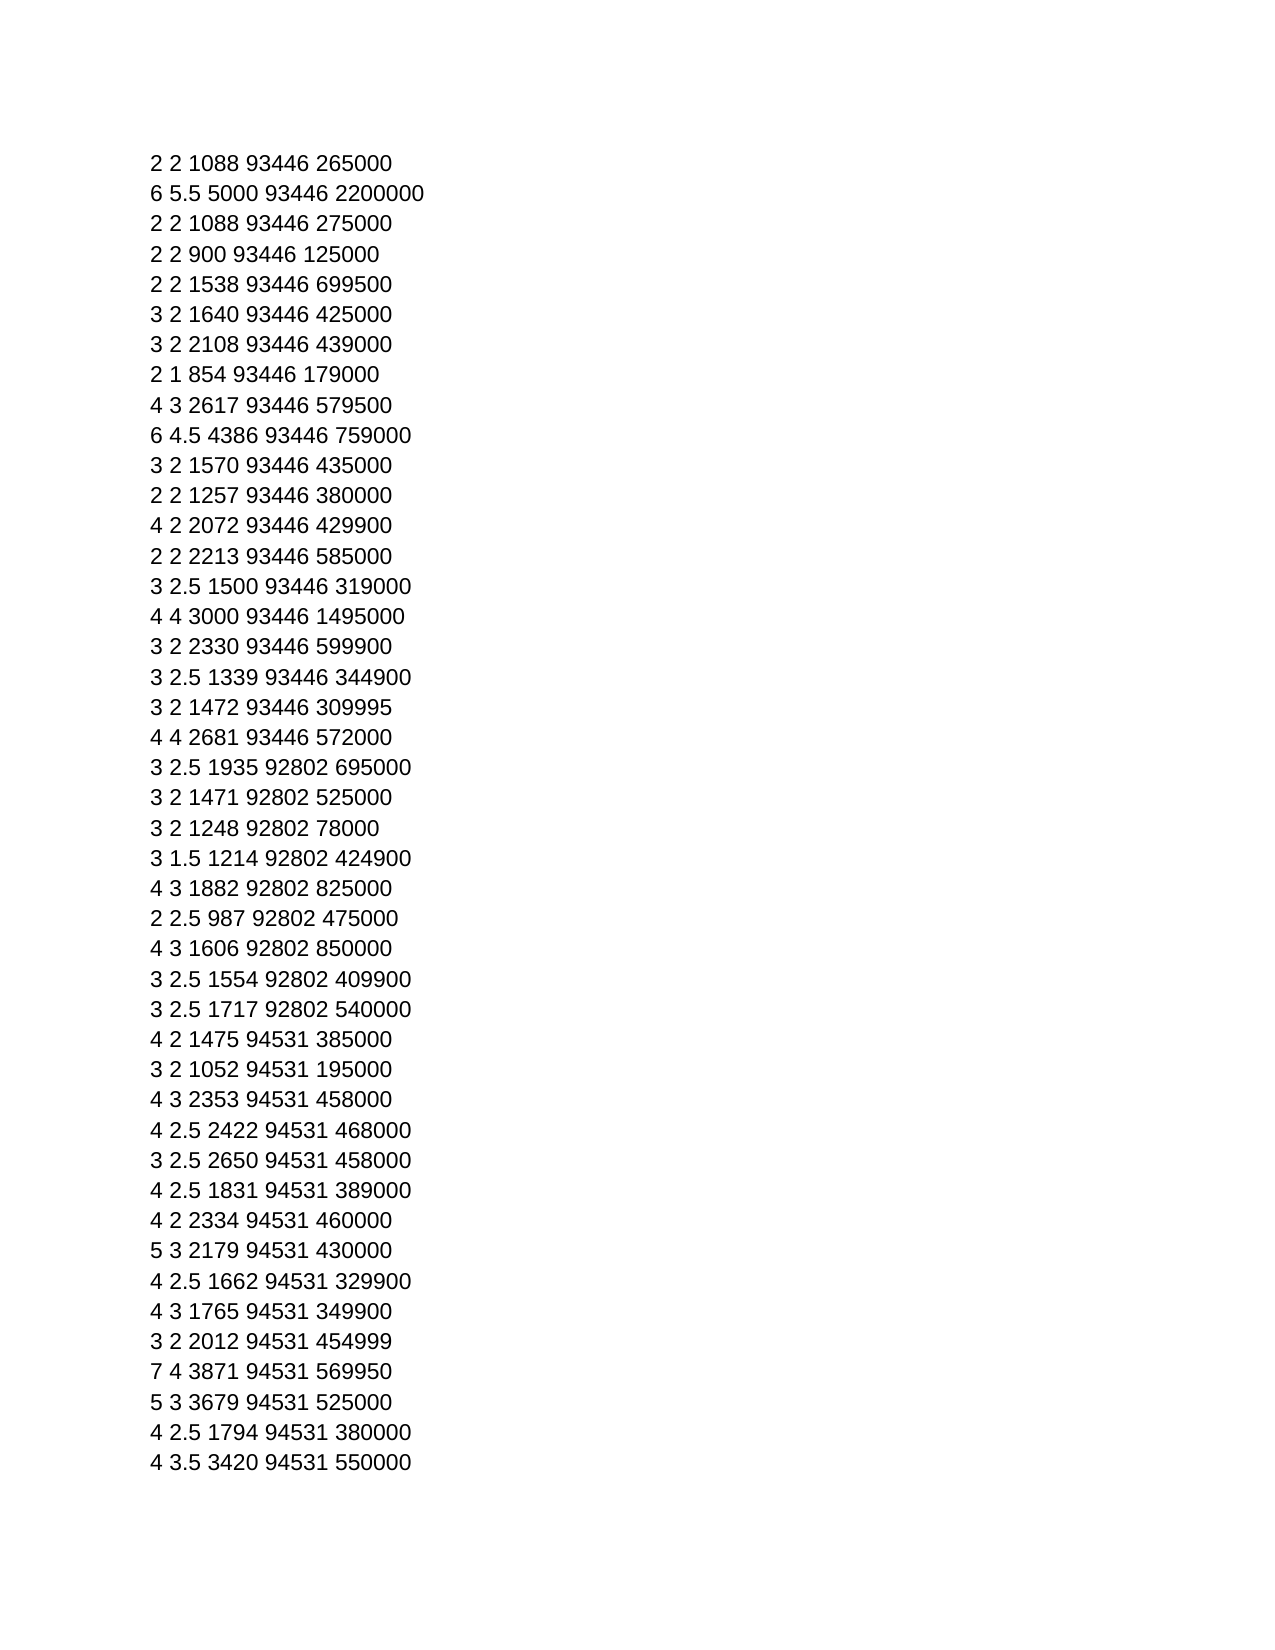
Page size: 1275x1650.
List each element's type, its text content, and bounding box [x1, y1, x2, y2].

text 3 2 1640 93446 425000 [150, 301, 1125, 327]
text 4 3 2617 93446 579500 [150, 392, 1125, 418]
text 2 2 2213 93446 585000 [150, 543, 1125, 569]
text 4 4 3000 93446 1495000 [150, 603, 1125, 629]
text 4 3 1606 92802 850000 [150, 935, 1125, 962]
text 4 2.5 2422 94531 468000 [150, 1117, 1125, 1143]
text 4 2 1475 94531 385000 [150, 1026, 1125, 1052]
text 6 4.5 4386 93446 759000 [150, 422, 1125, 448]
text 4 3 2353 94531 458000 [150, 1086, 1125, 1113]
text 4 3 1882 92802 825000 [150, 875, 1125, 901]
text 3 2 2108 93446 439000 [150, 331, 1125, 358]
text 3 2 1471 92802 525000 [150, 784, 1125, 811]
text 2 2 900 93446 125000 [150, 241, 1125, 267]
text 4 2 2072 93446 429900 [150, 512, 1125, 539]
text 3 2.5 1554 92802 409900 [150, 966, 1125, 992]
text 3 2.5 1500 93446 319000 [150, 573, 1125, 599]
text 4 3.5 3420 94531 550000 [150, 1449, 1125, 1475]
text 6 5.5 5000 93446 2200000 [150, 180, 1125, 207]
text 3 2.5 1339 93446 344900 [150, 663, 1125, 690]
text 2 2 1088 93446 275000 [150, 210, 1125, 237]
text 4 2.5 1794 94531 380000 [150, 1419, 1125, 1445]
text 4 2 2334 94531 460000 [150, 1207, 1125, 1234]
text 2 2 1257 93446 380000 [150, 482, 1125, 509]
text 7 4 3871 94531 569950 [150, 1358, 1125, 1385]
text 3 2 1052 94531 195000 [150, 1056, 1125, 1083]
text 2 1 854 93446 179000 [150, 361, 1125, 388]
text 3 2 1248 92802 78000 [150, 814, 1125, 841]
text 3 2.5 1935 92802 695000 [150, 754, 1125, 781]
text 2 2 1088 93446 265000 [150, 150, 1125, 176]
text 4 2.5 1662 94531 329900 [150, 1268, 1125, 1294]
text 3 1.5 1214 92802 424900 [150, 845, 1125, 871]
text 4 2.5 1831 94531 389000 [150, 1177, 1125, 1203]
text 4 4 2681 93446 572000 [150, 724, 1125, 750]
text 3 2 1570 93446 435000 [150, 452, 1125, 478]
text 3 2 1472 93446 309995 [150, 694, 1125, 720]
text 3 2 2012 94531 454999 [150, 1328, 1125, 1354]
text 5 3 2179 94531 430000 [150, 1237, 1125, 1264]
text 5 3 3679 94531 525000 [150, 1388, 1125, 1415]
text 3 2.5 2650 94531 458000 [150, 1147, 1125, 1173]
text 4 3 1765 94531 349900 [150, 1298, 1125, 1324]
text 2 2 1538 93446 699500 [150, 271, 1125, 297]
text 3 2 2330 93446 599900 [150, 633, 1125, 660]
text 2 2.5 987 92802 475000 [150, 905, 1125, 932]
text 3 2.5 1717 92802 540000 [150, 996, 1125, 1022]
